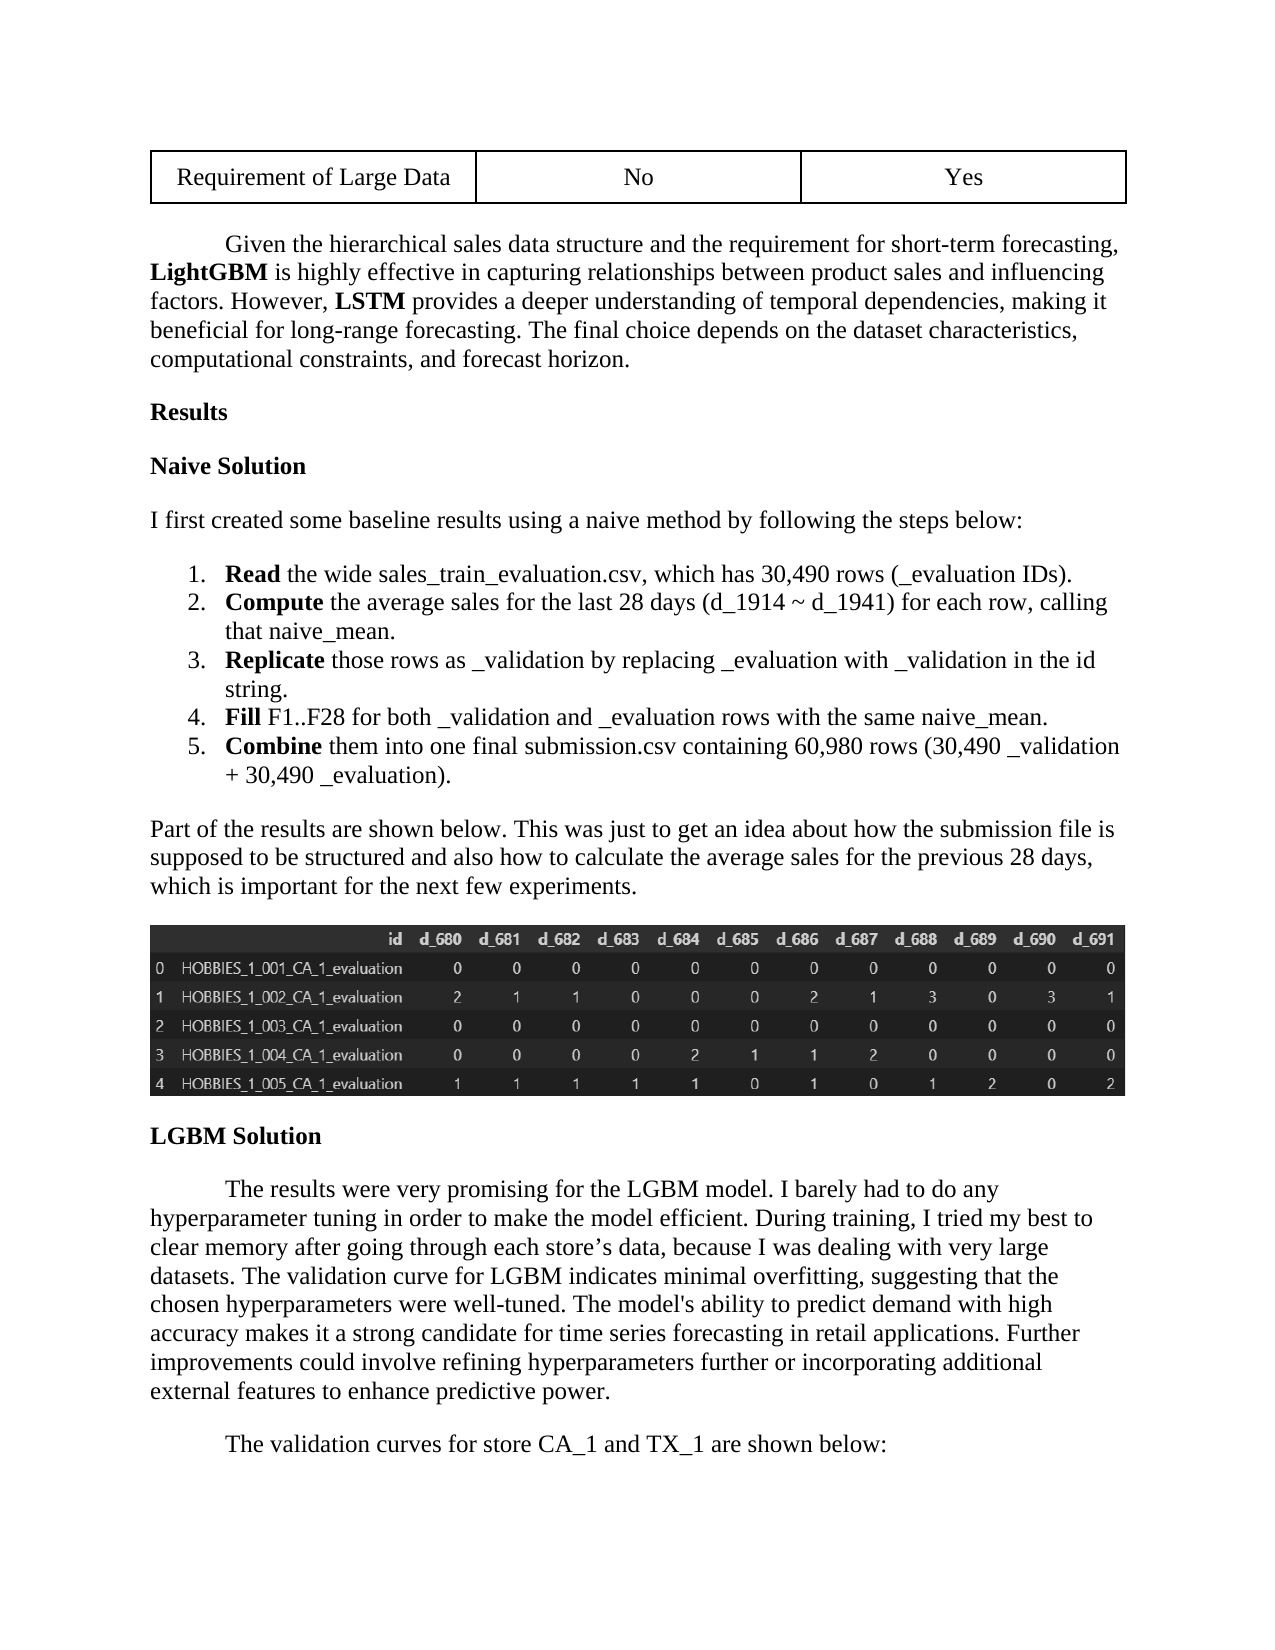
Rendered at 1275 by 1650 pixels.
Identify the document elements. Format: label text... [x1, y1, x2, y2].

text Part of the results are shown below. This was just to get an idea about how the submission file is supposed to be structured and also how to calculate the average sales for the previous 28 days, which is important for the next few experiments. [150, 814, 1125, 900]
table_cell Requirement of Large Data [152, 152, 475, 202]
table_cell No [477, 152, 800, 202]
text The results were very promising for the LGBM model. I barely had to do any hyperparameter tuning in order to make the model efficient. During training, I tried my best to clear memory after going through each store’s data, because I was dealing with very large datasets. The validation curve for LGBM indicates minimal overfitting, suggesting that the chosen hyperparameters were well-tuned. The model's ability to predict demand with high accuracy makes it a strong candidate for time series forecasting in retail applications. Further improvements could involve refining hyperparameters further or incorporating additional external features to enhance predictive power. [150, 1174, 1125, 1404]
text Naive Solution [150, 451, 1125, 480]
text LGBM Solution [150, 1121, 1125, 1149]
text Given the hierarchical sales data structure and the requirement for short-term forecasting, LightGBM is highly effective in capturing relationships between product sales and influencing factors. However, LSTM provides a deeper understanding of temporal dependencies, making it beneficial for long-range forecasting. The final choice depends on the dataset characteristics, computational constraints, and forecast horizon. [150, 229, 1125, 372]
text Results [150, 397, 1125, 426]
list Compute the average sales for the last 28 days (d_1914 ~ d_1941) for each row, calling that naive_mean. [187, 587, 1125, 645]
list Combine them into one final submission.csv containing 60,980 rows (30,490 _validation + 30,490 _evaluation). [187, 731, 1125, 789]
table_cell Yes [802, 152, 1125, 202]
list Read the wide sales_train_evaluation.csv, which has 30,490 rows (_evaluation IDs). [187, 559, 1125, 587]
list Fill F1..F28 for both _validation and _evaluation rows with the same naive_mean. [187, 702, 1125, 731]
picture [150, 925, 1125, 1096]
text I first created some baseline results using a naive method by following the steps below: [150, 505, 1125, 534]
text The validation curves for store CA_1 and TX_1 are shown below: [150, 1429, 1125, 1458]
list Replicate those rows as _validation by replacing _evaluation with _validation in the id string. [187, 645, 1125, 702]
